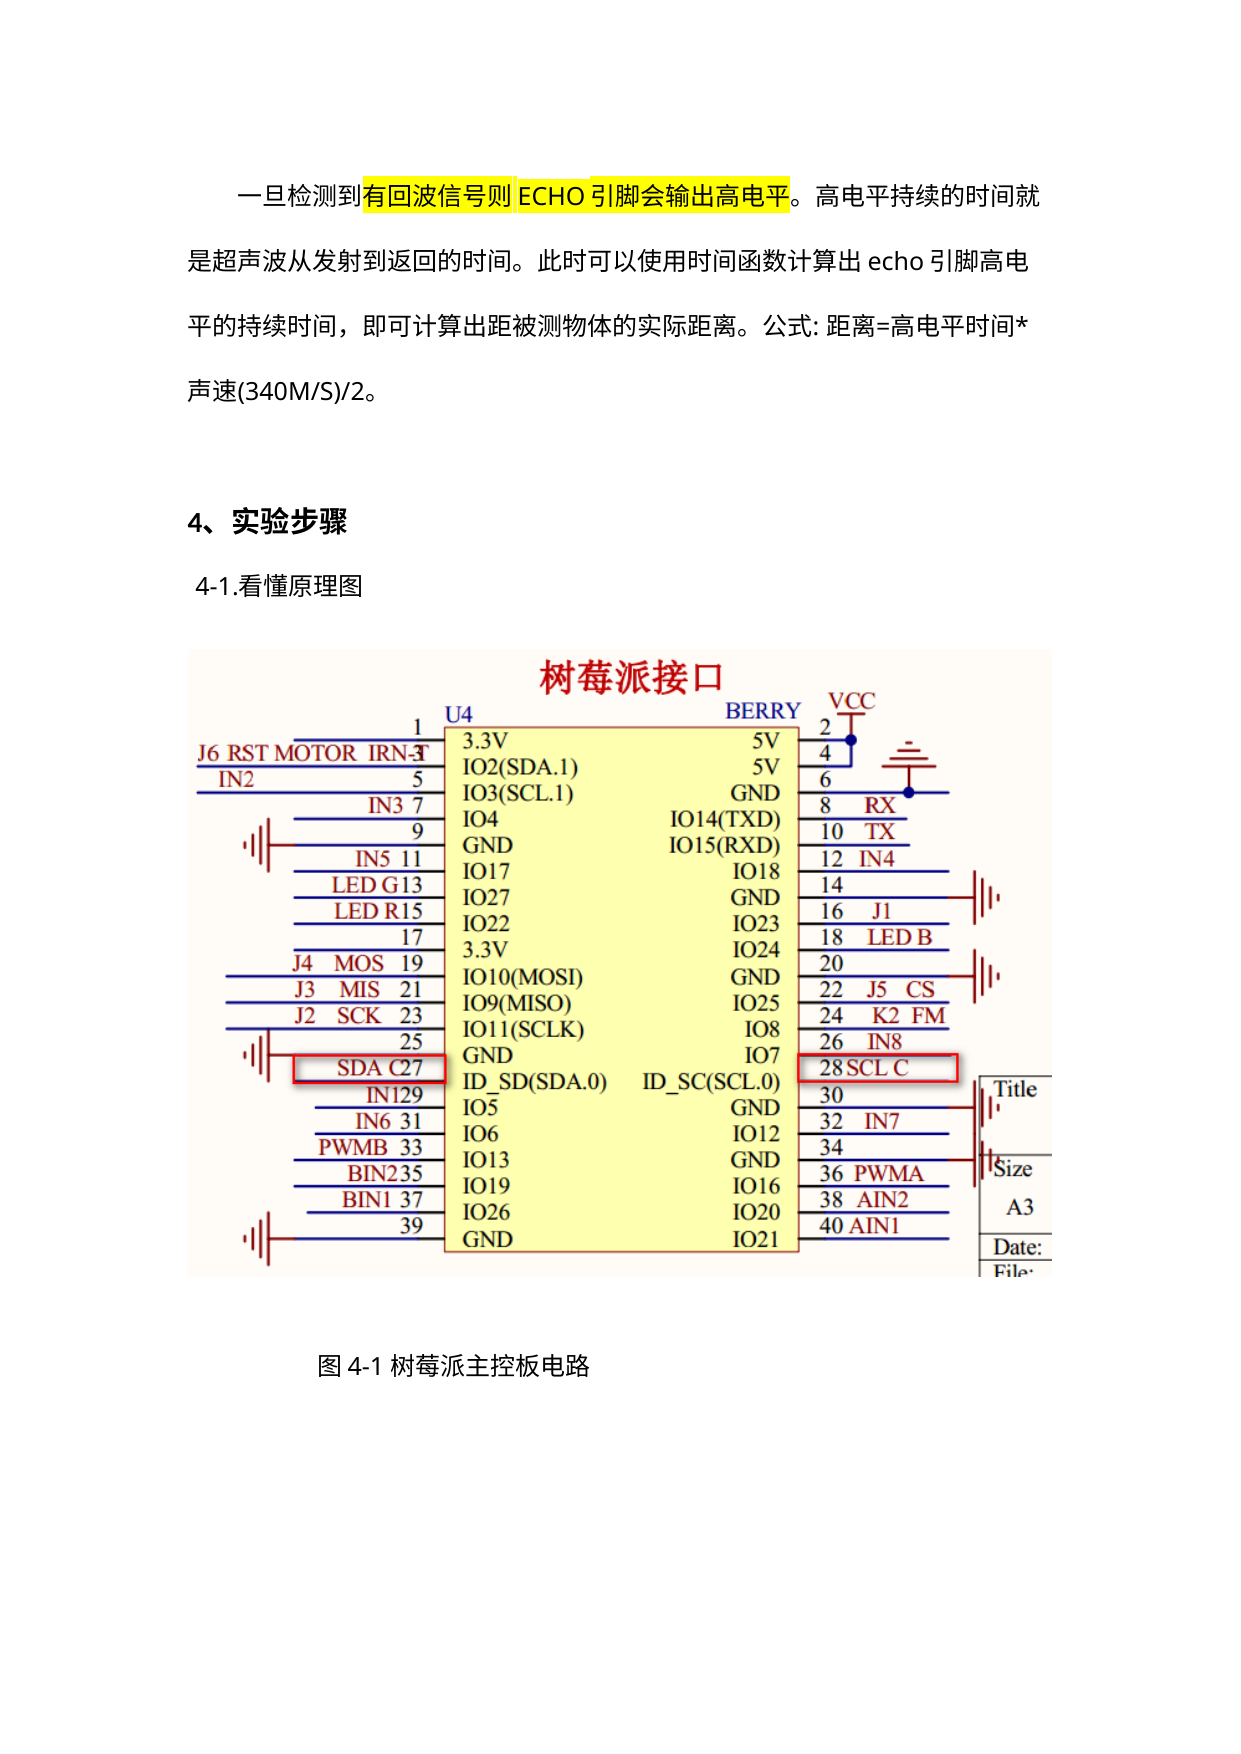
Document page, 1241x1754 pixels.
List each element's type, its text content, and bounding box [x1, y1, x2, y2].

list 4、实验步骤 [187, 487, 1053, 552]
picture [187, 649, 1052, 1277]
list 4-1.看懂原理图 [187, 552, 1053, 617]
list 一旦检测到有回波信号则ECHO引脚会输出高电平。高电平持续的时间就是超声波从发射到返回的时间。此时可以使用时间函数计算出echo引脚高电平的持续时间，即可计算出距被测物体的实际距离。公式: 距离=高电平时间*声速(340M/S)/2。 [187, 162, 1053, 422]
text 图4-1 树莓派主控板电路 [187, 1332, 1053, 1397]
